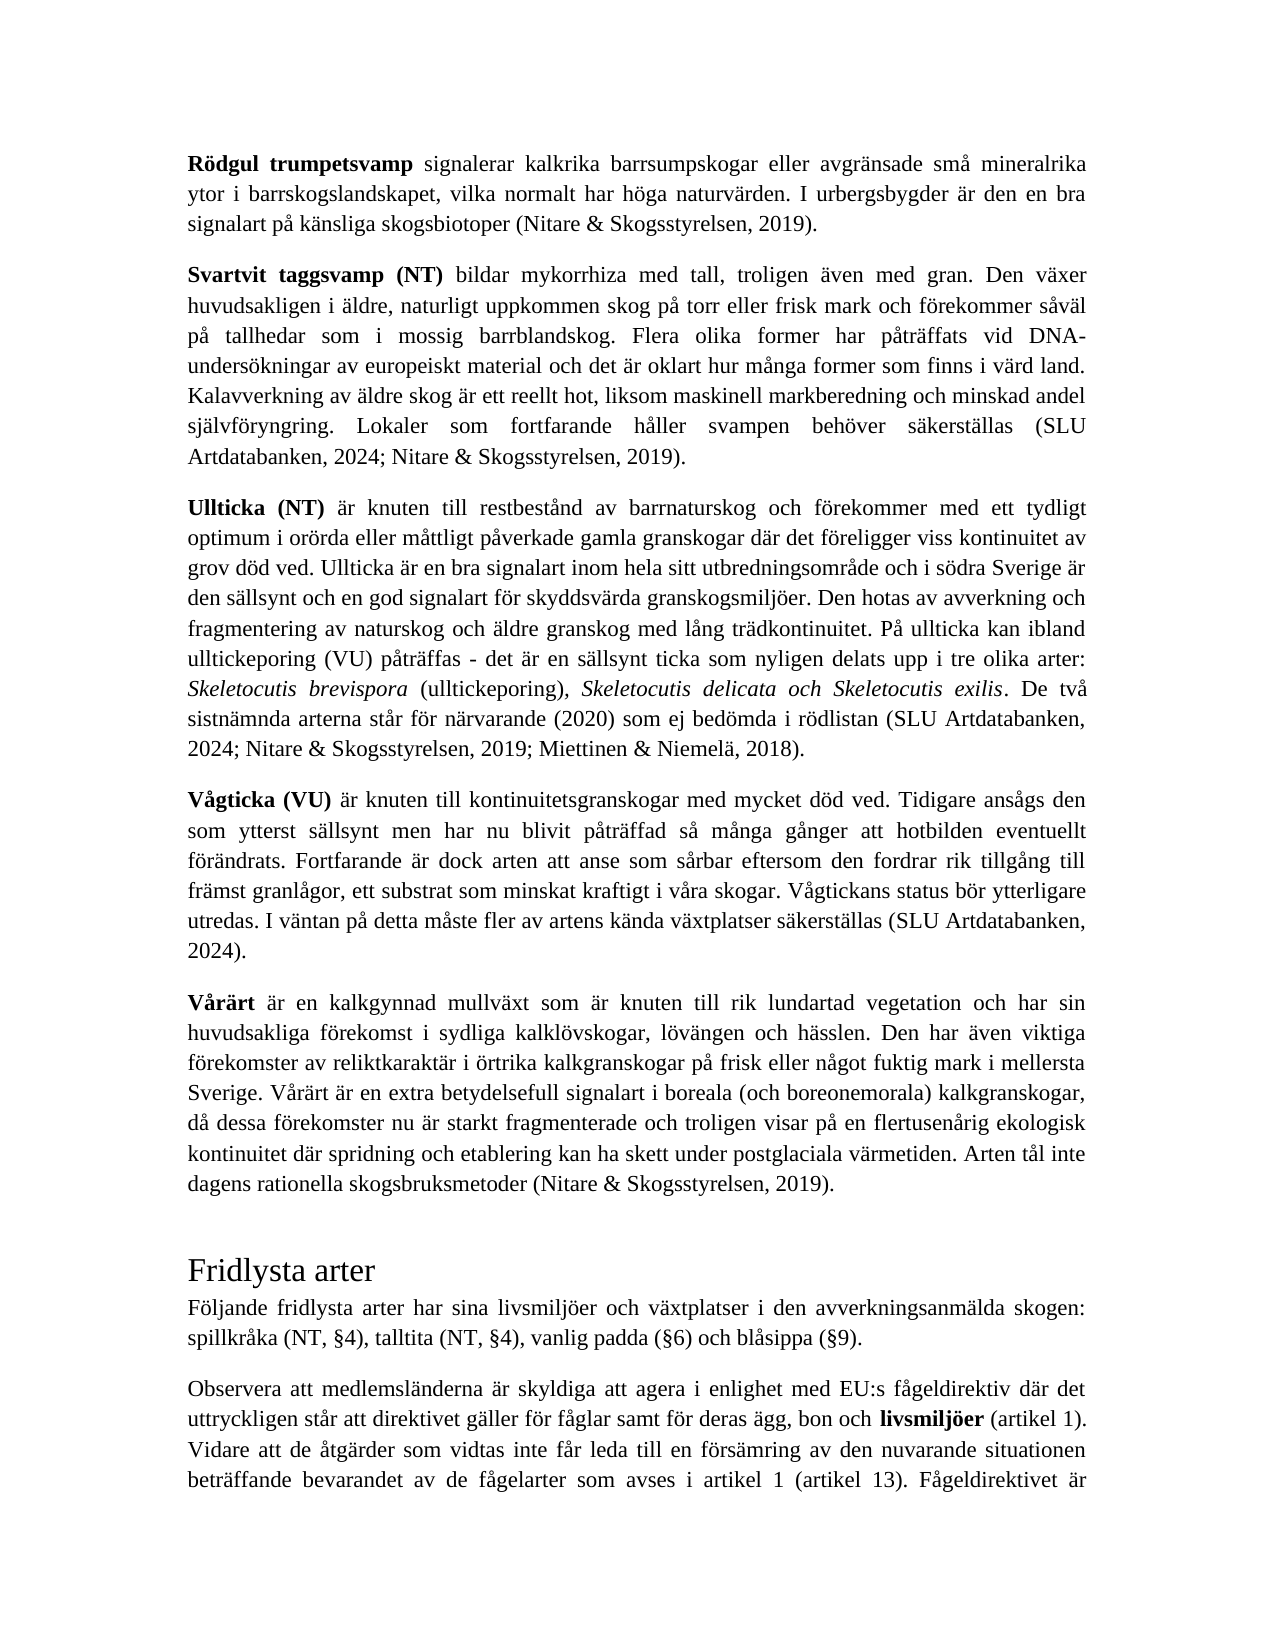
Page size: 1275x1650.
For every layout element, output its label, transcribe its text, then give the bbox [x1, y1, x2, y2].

subtitle Fridlysta arter [187, 1250, 1087, 1288]
text Ullticka (NT) är knuten till restbestånd av barrnaturskog och förekommer med ett tydligt optimum i orörda eller måttligt påverkade gamla granskogar där det föreligger viss kontinuitet av grov död ved. Ullticka är en bra signalart inom hela sitt utbredningsområde och i södra Sverige är den sällsynt och en god signalart för skyddsvärda granskogsmiljöer. Den hotas av avverkning och fragmentering av naturskog och äldre granskog med lång trädkontinuitet. På ullticka kan ibland ulltickeporing (VU) påträffas - det är en sällsynt ticka som nyligen delats upp i tre olika arter: Skeletocutis brevispora (ulltickeporing), Skeletocutis delicata och Skeletocutis exilis. De två sistnämnda arterna står för närvarande (2020) som ej bedömda i rödlistan (SLU Artdatabanken, 2024; Nitare & Skogsstyrelsen, 2019; Miettinen & Niemelä, 2018). [187, 494, 1087, 762]
text Rödgul trumpetsvamp signalerar kalkrika barrsumpskogar eller avgränsade små mineralrika ytor i barrskogslandskapet, vilka normalt har höga naturvärden. I urbergsbygder är den en bra signalart på känsliga skogsbiotoper (Nitare & Skogsstyrelsen, 2019). [187, 150, 1087, 237]
text Följande fridlysta arter har sina livsmiljöer och växtplatser i den avverkningsanmälda skogen: spillkråka (NT, §4), talltita (NT, §4), vanlig padda (§6) och blåsippa (§9). [187, 1294, 1087, 1351]
text Svartvit taggsvamp (NT) bildar mykorrhiza med tall, troligen även med gran. Den växer huvudsakligen i äldre, naturligt uppkommen skog på torr eller frisk mark och förekommer såväl på tallhedar som i mossig barrblandskog. Flera olika former har påträffats vid DNA-undersökningar av europeiskt material och det är oklart hur många former som finns i värd land. Kalavverkning av äldre skog är ett reellt hot, liksom maskinell markberedning och minskad andel självföryngring. Lokaler som fortfarande håller svampen behöver säkerställas (SLU Artdatabanken, 2024; Nitare & Skogsstyrelsen, 2019). [187, 261, 1087, 469]
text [187, 1375, 1087, 1492]
text Vårärt är en kalkgynnad mullväxt som är knuten till rik lundartad vegetation och har sin huvudsakliga förekomst i sydliga kalklövskogar, lövängen och hässlen. Den har även viktiga förekomster av reliktkaraktär i örtrika kalkgranskogar på frisk eller något fuktig mark i mellersta Sverige. Vårärt är en extra betydelsefull signalart i boreala (och boreonemorala) kalkgranskogar, då dessa förekomster nu är starkt fragmenterade och troligen visar på en flertusenårig ekologisk kontinuitet där spridning och etablering kan ha skett under postglaciala värmetiden. Arten tål inte dagens rationella skogsbruksmetoder (Nitare & Skogsstyrelsen, 2019). [187, 988, 1087, 1196]
text Vågticka (VU) är knuten till kontinuitetsgranskogar med mycket död ved. Tidigare ansågs den som ytterst sällsynt men har nu blivit påträffad så många gånger att hotbilden eventuellt förändrats. Fortfarande är dock arten att anse som sårbar eftersom den fordrar rik tillgång till främst granlågor, ett substrat som minskat kraftigt i våra skogar. Vågtickans status bör ytterligare utredas. I väntan på detta måste fler av artens kända växtplatser säkerställas (SLU Artdatabanken, 2024). [187, 786, 1087, 964]
